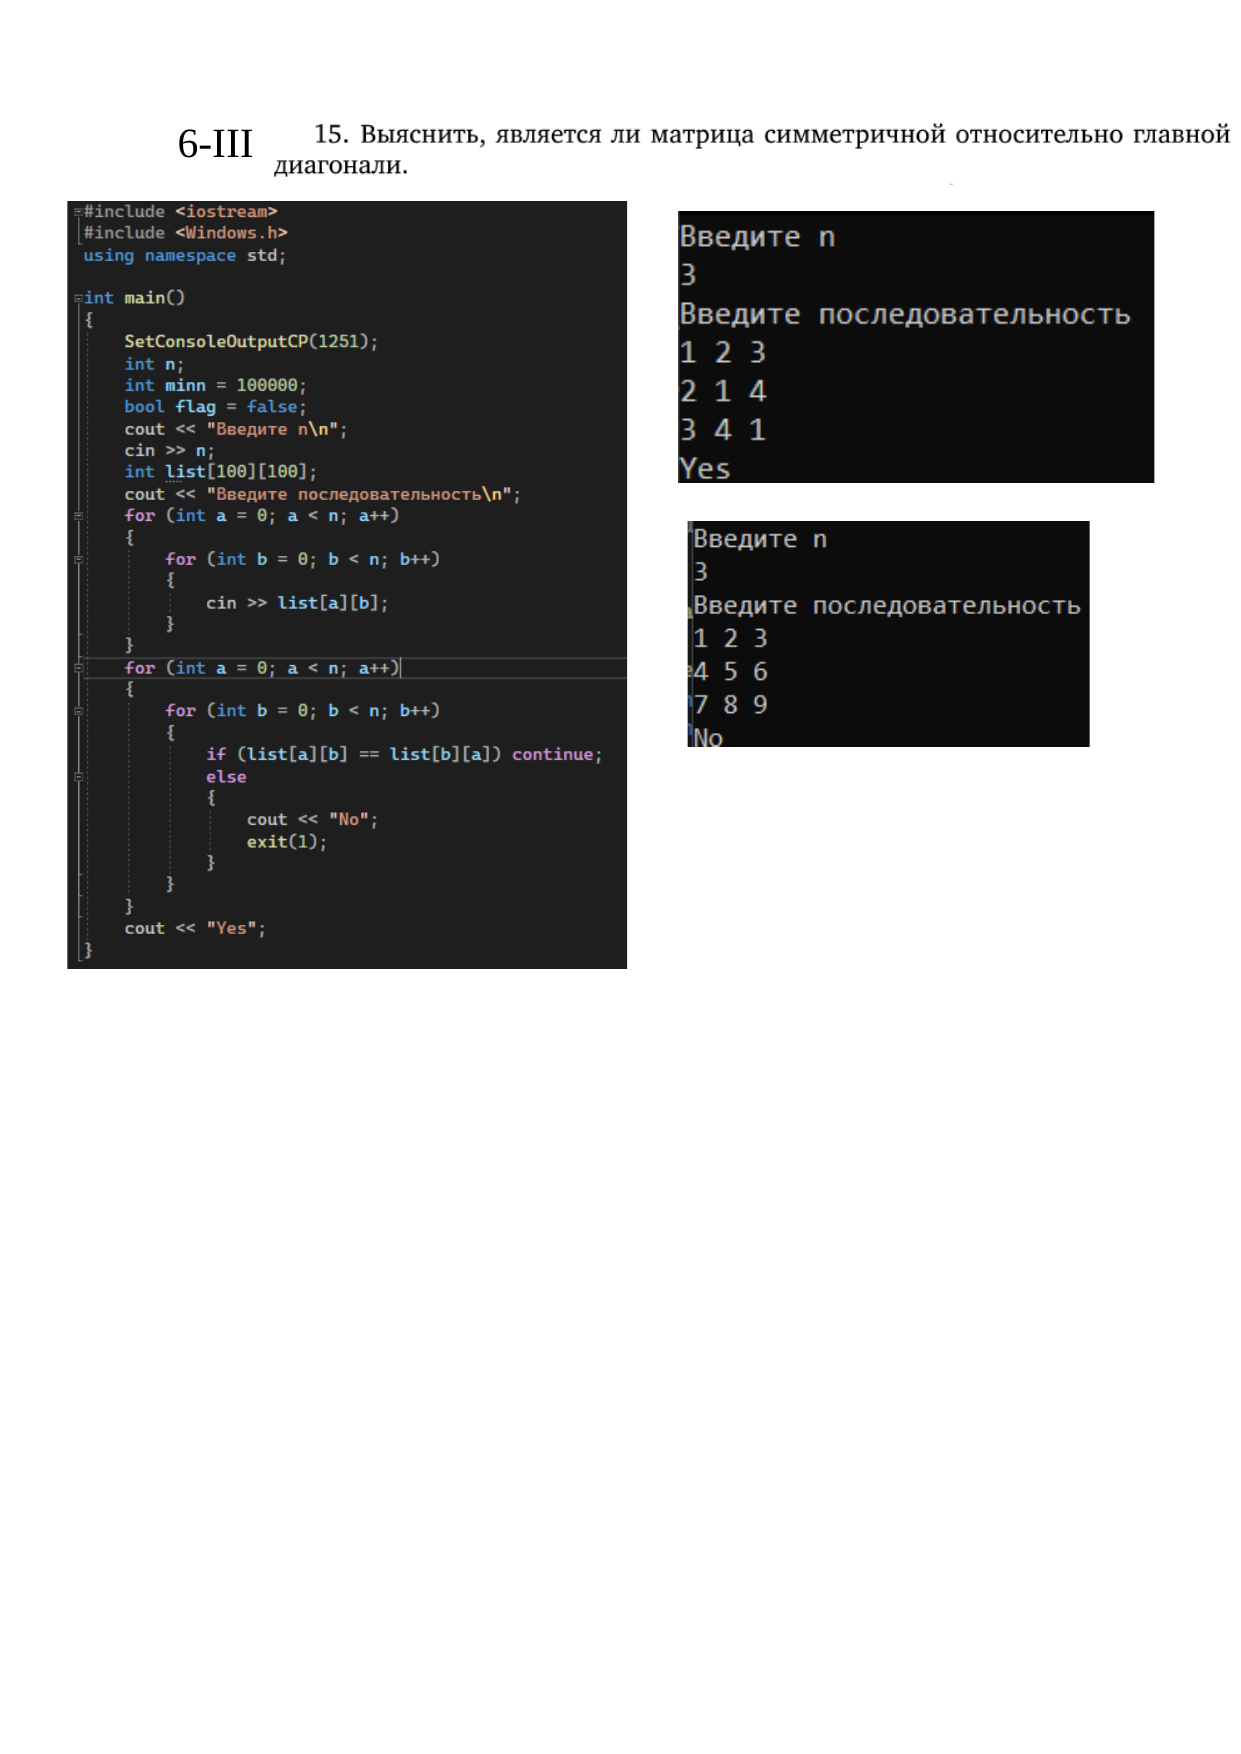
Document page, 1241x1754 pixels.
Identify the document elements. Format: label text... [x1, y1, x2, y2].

picture [678, 211, 1155, 483]
text 6-III [177, 118, 265, 166]
picture [687, 521, 1090, 747]
picture [67, 201, 628, 969]
picture [265, 117, 1241, 185]
